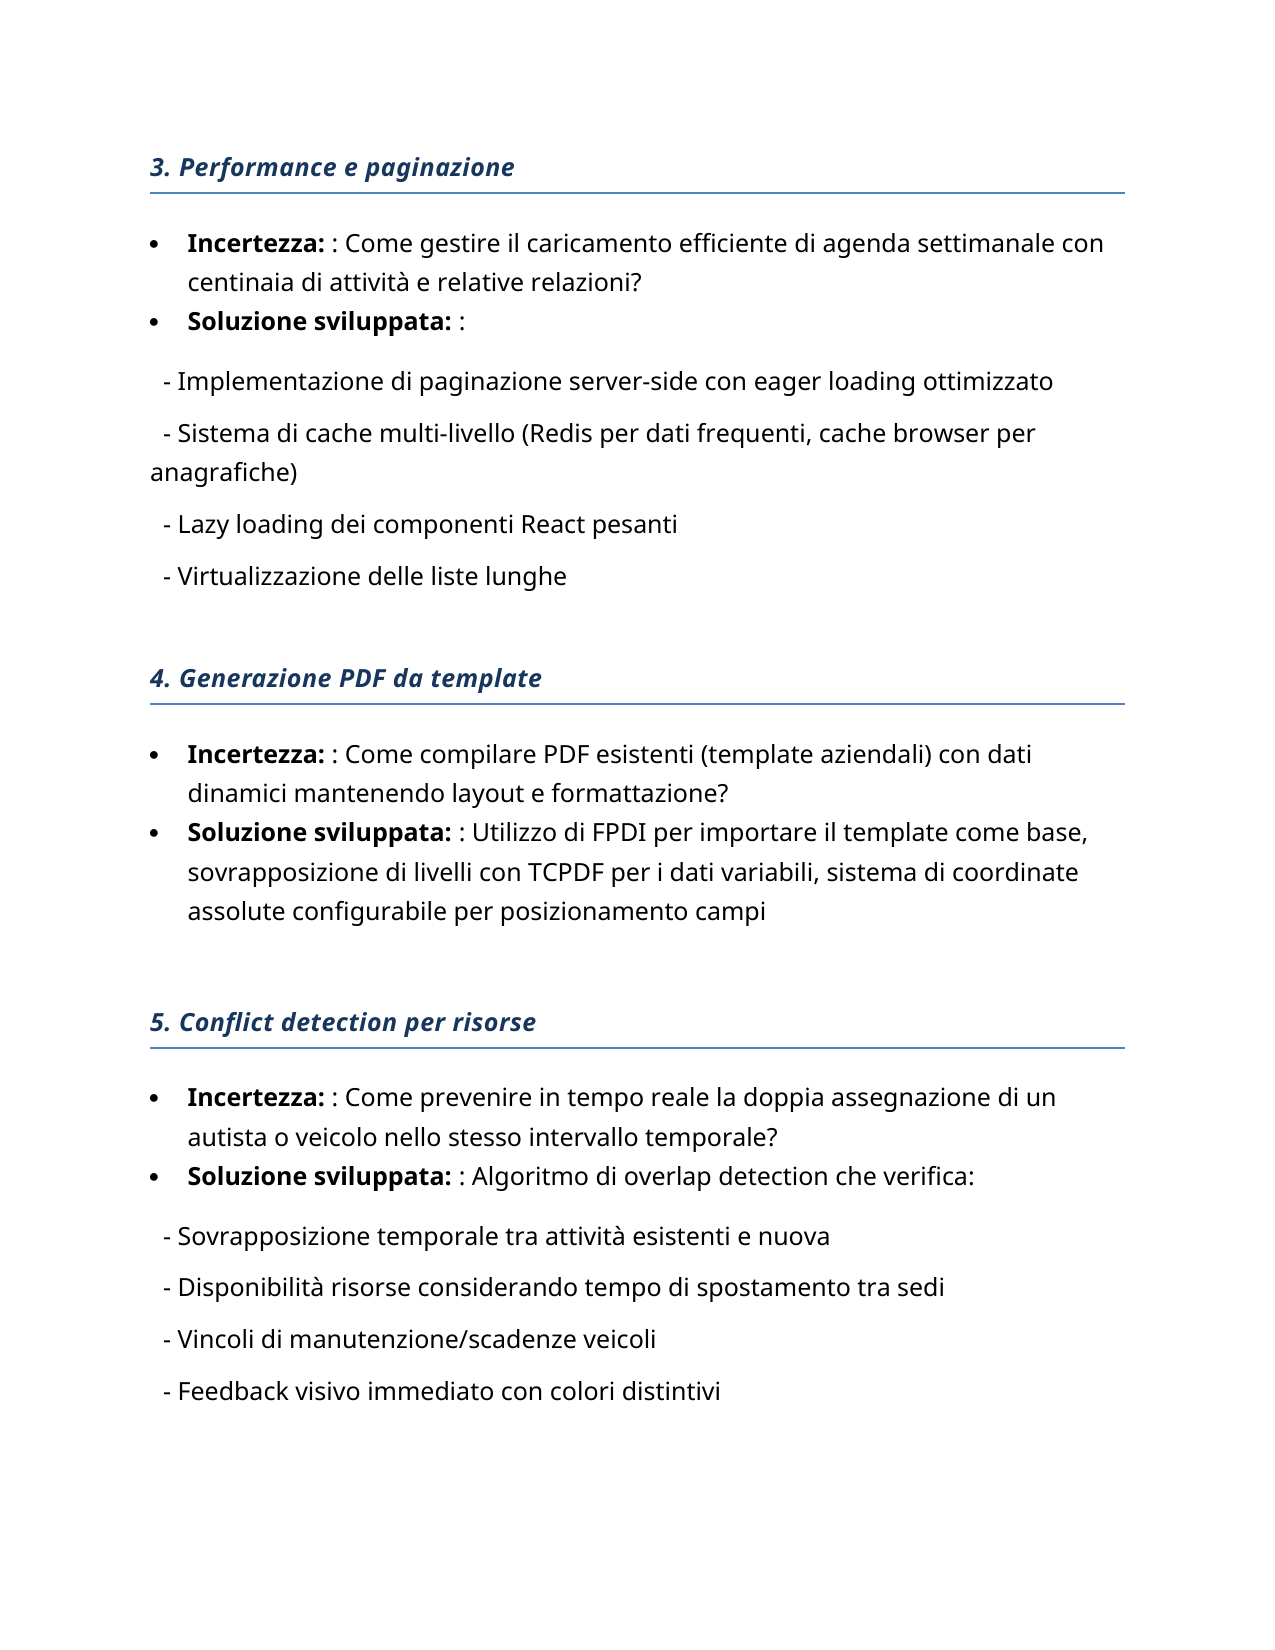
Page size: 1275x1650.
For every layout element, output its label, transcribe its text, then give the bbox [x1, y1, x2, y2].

title 4. Generazione PDF da template [150, 661, 1125, 703]
list Soluzione sviluppata: : [150, 304, 1125, 338]
list Incertezza: : Come gestire il caricamento efficiente di agenda settimanale con centinaia di attività e relative relazioni? [150, 226, 1125, 299]
text - Lazy loading dei componenti React pesanti [150, 507, 1125, 541]
text - Sovrapposizione temporale tra attività esistenti e nuova [150, 1218, 1125, 1252]
title 5. Conflict detection per risorse [150, 1004, 1125, 1047]
list Incertezza: : Come prevenire in tempo reale la doppia assegnazione di un autista o veicolo nello stesso intervallo temporale? [150, 1080, 1125, 1153]
list Incertezza: : Come compilare PDF esistenti (template aziendali) con dati dinamici mantenendo layout e formattazione? [150, 737, 1125, 810]
list Soluzione sviluppata: : Algoritmo di overlap detection che verifica: [150, 1158, 1125, 1192]
text - Vincoli di manutenzione/scadenze veicoli [150, 1322, 1125, 1356]
list Soluzione sviluppata: : Utilizzo di FPDI per importare il template come base, sovrapposizione di livelli con TCPDF per i dati variabili, sistema di coordinate assolute configurabile per posizionamento campi [150, 815, 1125, 927]
text - Disponibilità risorse considerando tempo di spostamento tra sedi [150, 1270, 1125, 1304]
text - Implementazione di paginazione server-side con eager loading ottimizzato [150, 364, 1125, 398]
text - Feedback visivo immediato con colori distintivi [150, 1373, 1125, 1407]
text - Sistema di cache multi-livello (Redis per dati frequenti, cache browser per anagrafiche) [150, 416, 1125, 489]
title 3. Performance e paginazione [150, 150, 1125, 192]
text - Virtualizzazione delle liste lunghe [150, 558, 1125, 592]
